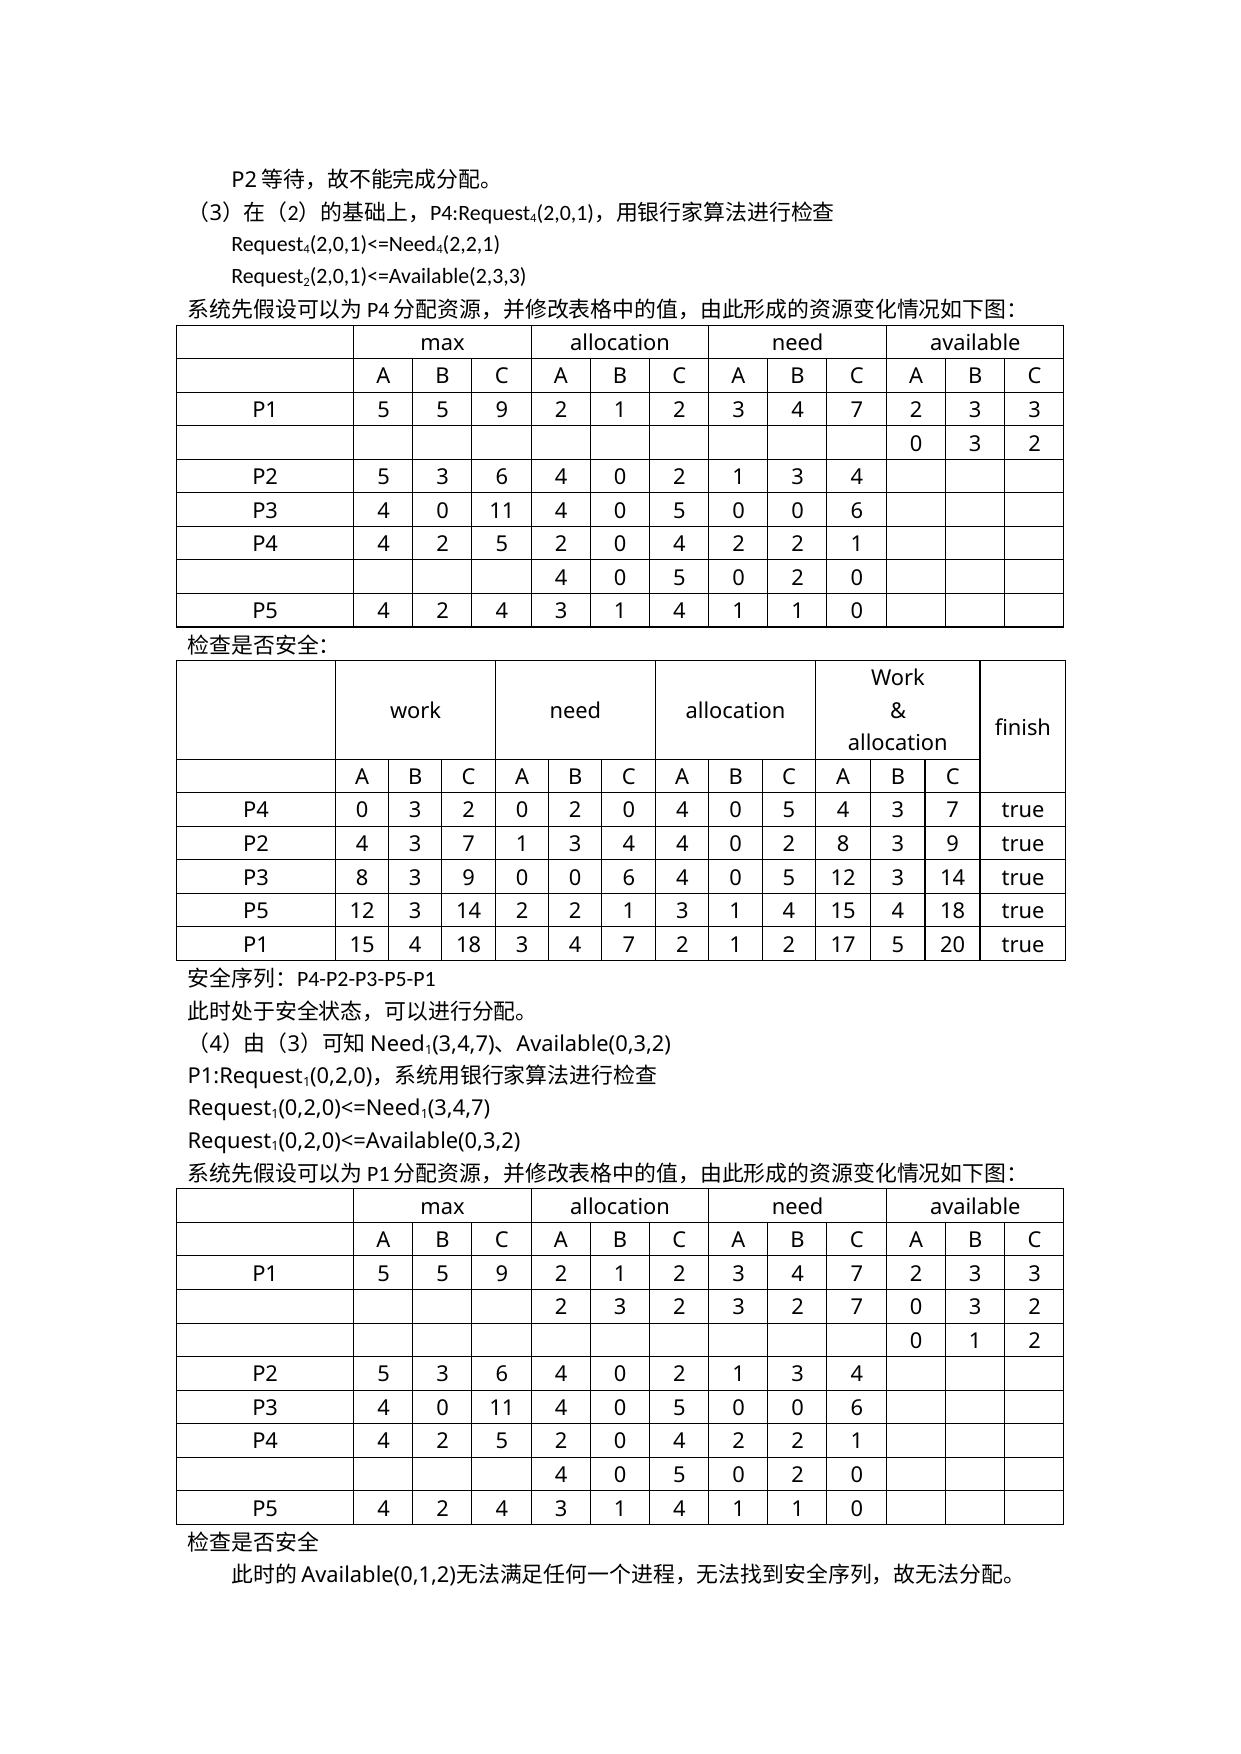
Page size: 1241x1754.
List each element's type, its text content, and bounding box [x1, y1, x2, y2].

table_cell 4 [768, 393, 826, 425]
table_cell 3 [768, 460, 826, 492]
table_cell C [1005, 359, 1063, 392]
table_cell [591, 1324, 649, 1356]
table_cell 3 [656, 894, 708, 926]
table_cell 4 [656, 860, 708, 893]
table_cell true [981, 894, 1065, 926]
table_cell [177, 560, 353, 593]
table_cell 11 [472, 1391, 531, 1423]
table_cell 0 [591, 460, 649, 492]
table_cell 2 [532, 1256, 590, 1289]
text Request1(0,2,0)<=Need1(3,4,7) [187, 1091, 1053, 1123]
table_cell 7 [827, 1256, 886, 1289]
table_cell [413, 560, 471, 593]
table_cell true [981, 827, 1065, 859]
list 检查是否安全： [187, 628, 1053, 660]
table_cell true [981, 860, 1065, 893]
table_cell P1 [177, 927, 335, 960]
list （4）由（3）可知Need1(3,4,7)、Available(0,3,2) [187, 1026, 1053, 1058]
table_cell [946, 460, 1004, 492]
table_header work [336, 661, 495, 758]
table_cell A [709, 1223, 767, 1255]
table_cell [413, 1458, 471, 1490]
table_cell [946, 594, 1004, 626]
table_cell 2 [532, 1424, 590, 1457]
table_cell 5 [413, 393, 471, 425]
table_cell 3 [389, 860, 441, 893]
table_cell 1 [709, 1357, 767, 1389]
table_cell B [709, 760, 762, 792]
table_cell 3 [389, 827, 441, 859]
table_cell 0 [709, 493, 767, 526]
table_cell 5 [472, 527, 531, 559]
table_cell 4 [389, 927, 441, 960]
table_cell [768, 1324, 826, 1356]
table_cell [1005, 560, 1063, 593]
table_cell 4 [763, 894, 815, 926]
table_cell 0 [709, 1458, 767, 1490]
table_cell P2 [177, 1357, 353, 1389]
table_cell 3 [871, 827, 924, 859]
table_cell 1 [709, 1491, 767, 1524]
table_cell 4 [827, 1357, 886, 1389]
table_cell 2 [768, 1290, 826, 1322]
table_cell 7 [926, 793, 979, 826]
table_cell P5 [177, 594, 353, 626]
table_cell [887, 1391, 945, 1423]
table_cell 2 [1005, 426, 1063, 459]
table_header allocation [532, 326, 708, 358]
table_cell [1005, 527, 1063, 559]
table_header Work & allocation [816, 661, 979, 758]
table_cell C [1005, 1223, 1063, 1255]
table_cell B [871, 760, 924, 792]
table_cell 2 [887, 1256, 945, 1289]
table_cell C [650, 1223, 708, 1255]
table_cell [1005, 1491, 1063, 1524]
table_cell 8 [336, 860, 388, 893]
table_cell A [354, 1223, 412, 1255]
table_cell 2 [549, 894, 601, 926]
table_cell A [709, 359, 767, 392]
table_cell 3 [496, 927, 548, 960]
table_cell 1 [946, 1324, 1004, 1356]
table_cell [946, 493, 1004, 526]
text Request1(0,2,0)<=Available(0,3,2) [187, 1123, 1053, 1156]
table_cell [177, 426, 353, 459]
table_cell 15 [336, 927, 388, 960]
table_cell 2 [413, 1424, 471, 1457]
table_cell 2 [709, 1424, 767, 1457]
table_cell 4 [532, 460, 590, 492]
table_cell 3 [413, 460, 471, 492]
table_cell 0 [336, 793, 388, 826]
table_cell [887, 1458, 945, 1490]
table_cell 0 [709, 793, 762, 826]
table_cell B [549, 760, 601, 792]
table_cell 1 [496, 827, 548, 859]
table_cell 4 [354, 594, 412, 626]
table_cell 0 [496, 793, 548, 826]
table_cell [177, 1223, 353, 1255]
table_cell [472, 1324, 531, 1356]
table_cell 1 [709, 460, 767, 492]
table_cell A [887, 1223, 945, 1255]
table_cell 2 [650, 1357, 708, 1389]
table_cell P4 [177, 793, 335, 826]
table_cell [946, 527, 1004, 559]
table_cell 4 [532, 493, 590, 526]
table_header need [709, 326, 886, 358]
table_cell 0 [413, 1391, 471, 1423]
table_cell 5 [354, 460, 412, 492]
table_cell 5 [650, 560, 708, 593]
table_cell 0 [591, 560, 649, 593]
table_cell 7 [827, 1290, 886, 1322]
table_cell [827, 426, 886, 459]
table_cell [177, 1324, 353, 1356]
table_cell [413, 1324, 471, 1356]
table_cell [650, 1324, 708, 1356]
table_cell [1005, 1424, 1063, 1457]
table_cell P1 [177, 393, 353, 425]
table_cell 3 [709, 393, 767, 425]
table_cell 2 [650, 460, 708, 492]
table_cell 9 [926, 827, 979, 859]
table_cell 0 [591, 527, 649, 559]
table_cell 4 [650, 594, 708, 626]
table_cell 4 [336, 827, 388, 859]
table_cell 3 [1005, 393, 1063, 425]
table_cell 5 [650, 493, 708, 526]
table_cell [887, 594, 945, 626]
table_cell 3 [871, 793, 924, 826]
table_cell 5 [472, 1424, 531, 1457]
table_cell [472, 426, 531, 459]
table_cell 5 [354, 1357, 412, 1389]
table_cell [887, 560, 945, 593]
table_cell 4 [827, 460, 886, 492]
table_cell 6 [472, 1357, 531, 1389]
table_cell 4 [871, 894, 924, 926]
table_cell 4 [354, 1491, 412, 1524]
table_cell 7 [442, 827, 495, 859]
table_header [177, 661, 335, 758]
table_cell 20 [926, 927, 979, 960]
table_cell 0 [602, 793, 655, 826]
table_cell [946, 1357, 1004, 1389]
table_cell [532, 426, 590, 459]
table_cell [177, 760, 335, 792]
table_cell B [768, 1223, 826, 1255]
table_cell 1 [591, 1491, 649, 1524]
table_cell 2 [768, 1424, 826, 1457]
list 此时的Available(0,1,2)无法满足任何一个进程，无法找到安全序列，故无法分配。 [187, 1557, 1053, 1590]
table_cell [354, 560, 412, 593]
table_cell [354, 1324, 412, 1356]
table_cell 0 [549, 860, 601, 893]
table_cell 3 [413, 1357, 471, 1389]
table_cell 5 [871, 927, 924, 960]
table_cell 3 [389, 793, 441, 826]
table_cell 2 [532, 393, 590, 425]
table_cell 3 [768, 1357, 826, 1389]
table_cell 12 [336, 894, 388, 926]
table_cell 4 [602, 827, 655, 859]
table_cell 4 [816, 793, 870, 826]
table_cell 2 [768, 560, 826, 593]
list （3）在（2）的基础上，P4:Request4(2,0,1)，用银行家算法进行检查 [187, 194, 1053, 227]
table_cell 0 [591, 1357, 649, 1389]
table_cell 3 [709, 1256, 767, 1289]
table_cell [177, 1458, 353, 1490]
table_cell [887, 493, 945, 526]
table_cell [768, 426, 826, 459]
table_cell [946, 1391, 1004, 1423]
table_cell 6 [827, 493, 886, 526]
table_cell [827, 1324, 886, 1356]
table_cell A [496, 760, 548, 792]
table_cell 2 [650, 1290, 708, 1322]
table_cell [532, 1324, 590, 1356]
table_cell 2 [496, 894, 548, 926]
list Request4(2,0,1)<=Need4(2,2,1) [187, 227, 1053, 259]
table_header max [354, 326, 531, 358]
table_cell 1 [709, 927, 762, 960]
table_cell C [472, 359, 531, 392]
table_cell 2 [413, 594, 471, 626]
table_cell 4 [650, 1491, 708, 1524]
table_cell 18 [442, 927, 495, 960]
table_cell 4 [650, 527, 708, 559]
table_cell 2 [768, 1458, 826, 1490]
table_cell 2 [650, 393, 708, 425]
table_cell [709, 1324, 767, 1356]
list Request2(2,0,1)<=Available(2,3,3) [187, 259, 1053, 292]
table_cell C [827, 359, 886, 392]
table_cell 0 [827, 560, 886, 593]
table_cell [887, 1424, 945, 1457]
table_cell 2 [763, 927, 815, 960]
table_cell 0 [887, 1324, 945, 1356]
list P1:Request1(0,2,0)，系统用银行家算法进行检查 [187, 1058, 1053, 1091]
table_cell P3 [177, 860, 335, 893]
table_cell 4 [768, 1256, 826, 1289]
table_cell 5 [354, 393, 412, 425]
table_cell 1 [591, 1256, 649, 1289]
table_cell 2 [413, 527, 471, 559]
table_cell 0 [887, 426, 945, 459]
table_cell 0 [709, 560, 767, 593]
table_cell B [413, 1223, 471, 1255]
table_cell [413, 426, 471, 459]
table_cell [177, 359, 353, 392]
table_cell 3 [591, 1290, 649, 1322]
table_cell P1 [177, 1256, 353, 1289]
table_cell 0 [827, 1491, 886, 1524]
table_cell [354, 1290, 412, 1322]
table_header need [496, 661, 655, 758]
table_cell [1005, 493, 1063, 526]
table_cell P3 [177, 493, 353, 526]
table_cell P4 [177, 527, 353, 559]
table_header max [354, 1189, 531, 1222]
table_cell 3 [532, 1491, 590, 1524]
list 此时处于安全状态，可以进行分配。 [187, 993, 1053, 1026]
table_cell 4 [532, 1458, 590, 1490]
table_cell 11 [472, 493, 531, 526]
table_cell 4 [532, 1391, 590, 1423]
table_cell 2 [532, 1290, 590, 1322]
table_cell 1 [591, 393, 649, 425]
table_cell C [602, 760, 655, 792]
table_cell 8 [816, 827, 870, 859]
table_cell 2 [549, 793, 601, 826]
table_cell P2 [177, 460, 353, 492]
table_cell true [981, 927, 1065, 960]
table_cell 14 [926, 860, 979, 893]
table_header finish [981, 661, 1065, 792]
table_cell 0 [827, 594, 886, 626]
table_cell 4 [532, 1357, 590, 1389]
table_cell 2 [532, 527, 590, 559]
table_cell A [336, 760, 388, 792]
table_cell B [389, 760, 441, 792]
table_cell 2 [650, 1256, 708, 1289]
table_cell 1 [827, 527, 886, 559]
table_cell 6 [602, 860, 655, 893]
table_cell 5 [650, 1391, 708, 1423]
table_cell 7 [602, 927, 655, 960]
table_cell 0 [827, 1458, 886, 1490]
table_cell [472, 1290, 531, 1322]
table_cell [946, 560, 1004, 593]
table_cell 4 [354, 1391, 412, 1423]
table_cell 0 [887, 1290, 945, 1322]
table_cell C [472, 1223, 531, 1255]
table_cell C [763, 760, 815, 792]
table_cell 3 [389, 894, 441, 926]
table_cell 1 [602, 894, 655, 926]
table_cell [1005, 1458, 1063, 1490]
table_cell 14 [442, 894, 495, 926]
table_header need [709, 1189, 886, 1222]
table_cell [591, 426, 649, 459]
table_cell [472, 560, 531, 593]
table_cell 0 [709, 860, 762, 893]
list 系统先假设可以为P4分配资源，并修改表格中的值，由此形成的资源变化情况如下图： [187, 292, 1053, 324]
table_cell 2 [1005, 1290, 1063, 1322]
table_cell 2 [887, 393, 945, 425]
table_cell P4 [177, 1424, 353, 1457]
list P2等待，故不能完成分配。 [187, 162, 1053, 194]
table_cell 0 [768, 1391, 826, 1423]
table_cell [887, 460, 945, 492]
table_cell 12 [816, 860, 870, 893]
table_cell B [768, 359, 826, 392]
table_cell 3 [549, 827, 601, 859]
table_header available [887, 326, 1063, 358]
list 系统先假设可以为P1分配资源，并修改表格中的值，由此形成的资源变化情况如下图： [187, 1156, 1053, 1188]
table_cell 5 [413, 1256, 471, 1289]
table_cell 4 [354, 493, 412, 526]
table_cell P3 [177, 1391, 353, 1423]
table_cell C [442, 760, 495, 792]
table_header [177, 326, 353, 358]
table_cell 0 [591, 1458, 649, 1490]
table_cell 0 [709, 827, 762, 859]
table_cell [946, 1424, 1004, 1457]
table_cell [1005, 594, 1063, 626]
table_cell 2 [768, 527, 826, 559]
list 检查是否安全 [187, 1525, 1053, 1557]
table_cell 4 [354, 527, 412, 559]
table_cell [709, 426, 767, 459]
table_cell 1 [709, 594, 767, 626]
table_cell true [981, 793, 1065, 826]
table_cell 4 [472, 594, 531, 626]
table_cell [946, 1458, 1004, 1490]
table_cell 9 [442, 860, 495, 893]
table_cell B [591, 1223, 649, 1255]
table_cell 7 [827, 393, 886, 425]
table_cell P5 [177, 1491, 353, 1524]
table_cell 4 [472, 1491, 531, 1524]
table_cell 5 [763, 793, 815, 826]
table_cell 2 [442, 793, 495, 826]
table_cell 2 [1005, 1324, 1063, 1356]
table_cell 0 [496, 860, 548, 893]
list 安全序列：P4-P2-P3-P5-P1 [187, 961, 1053, 993]
table_cell 4 [656, 827, 708, 859]
table_header allocation [656, 661, 815, 758]
table_cell [177, 1290, 353, 1322]
table_cell [354, 426, 412, 459]
table_cell 0 [413, 493, 471, 526]
table_cell 6 [472, 460, 531, 492]
table_cell 1 [591, 594, 649, 626]
table_cell 2 [656, 927, 708, 960]
table_cell 1 [709, 894, 762, 926]
table_cell A [887, 359, 945, 392]
table_cell P2 [177, 827, 335, 859]
table_cell B [946, 359, 1004, 392]
table_cell C [650, 359, 708, 392]
table_cell 15 [816, 894, 870, 926]
table_cell 3 [871, 860, 924, 893]
table_cell 0 [591, 1424, 649, 1457]
table_cell 2 [709, 527, 767, 559]
table_cell 9 [472, 1256, 531, 1289]
table_cell [946, 1491, 1004, 1524]
table_cell [887, 527, 945, 559]
table_cell 0 [591, 493, 649, 526]
table_cell B [413, 359, 471, 392]
table_cell A [816, 760, 870, 792]
table_cell 4 [656, 793, 708, 826]
table_cell [887, 1357, 945, 1389]
table_cell 2 [413, 1491, 471, 1524]
table_cell [1005, 1391, 1063, 1423]
table_cell 0 [768, 493, 826, 526]
table_cell [1005, 1357, 1063, 1389]
table_cell 0 [591, 1391, 649, 1423]
table_cell [354, 1458, 412, 1490]
table_header allocation [532, 1189, 708, 1222]
table_cell 3 [946, 1290, 1004, 1322]
table_cell 3 [532, 594, 590, 626]
table_cell [413, 1290, 471, 1322]
table_cell [887, 1491, 945, 1524]
table_cell 1 [768, 594, 826, 626]
table_cell [650, 426, 708, 459]
table_cell 4 [549, 927, 601, 960]
table_cell [472, 1458, 531, 1490]
table_cell B [591, 359, 649, 392]
table_cell 3 [709, 1290, 767, 1322]
table_cell C [827, 1223, 886, 1255]
table_cell P5 [177, 894, 335, 926]
table_cell 6 [827, 1391, 886, 1423]
table_cell 2 [763, 827, 815, 859]
table_cell B [946, 1223, 1004, 1255]
table_cell [1005, 460, 1063, 492]
table_cell C [926, 760, 979, 792]
table_cell A [656, 760, 708, 792]
table_cell 3 [1005, 1256, 1063, 1289]
table_cell A [532, 1223, 590, 1255]
table_cell 5 [650, 1458, 708, 1490]
table_cell 0 [709, 1391, 767, 1423]
table_cell 4 [650, 1424, 708, 1457]
table_cell 3 [946, 1256, 1004, 1289]
table_cell 5 [354, 1256, 412, 1289]
table_cell A [354, 359, 412, 392]
table_cell 17 [816, 927, 870, 960]
table_header [177, 1189, 353, 1222]
table_cell 3 [946, 426, 1004, 459]
table_cell 5 [763, 860, 815, 893]
table_cell 18 [926, 894, 979, 926]
table_cell 1 [768, 1491, 826, 1524]
table_cell 1 [827, 1424, 886, 1457]
table_cell 9 [472, 393, 531, 425]
table_header available [887, 1189, 1063, 1222]
table_cell 3 [946, 393, 1004, 425]
table_cell 4 [354, 1424, 412, 1457]
table_cell 4 [532, 560, 590, 593]
table_cell A [532, 359, 590, 392]
